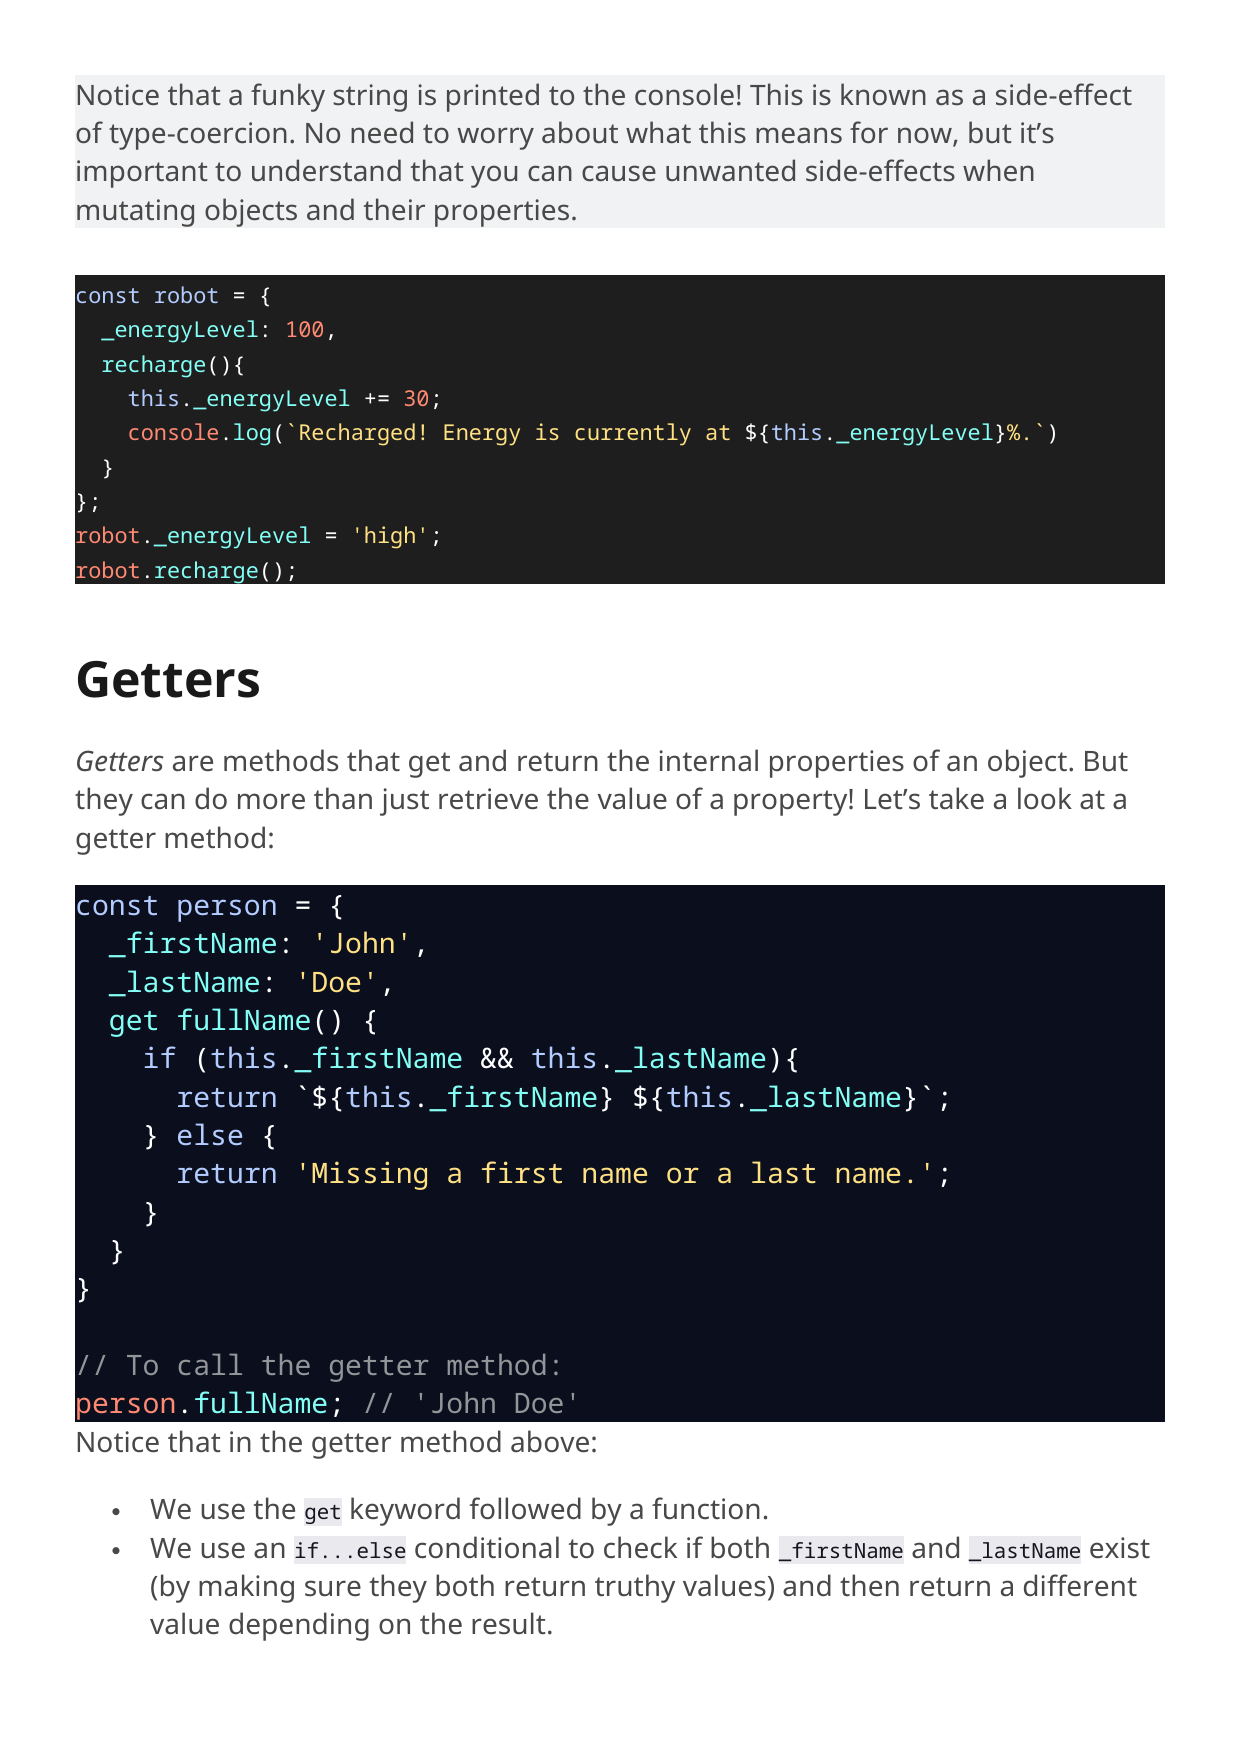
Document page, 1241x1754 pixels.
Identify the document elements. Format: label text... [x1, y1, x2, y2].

text Getters [75, 644, 1165, 712]
text Notice that a funky string is printed to the console! This is known as a side-effect of type-coercion. No need to worry about what this means for now, but it’s important to understand that you can cause unwanted side-effects when mutating objects and their properties. [75, 75, 1165, 228]
text if (this._firstName && this._lastName){ [75, 1039, 1165, 1077]
text return `${this._firstName} ${this._lastName}`; [75, 1077, 1165, 1115]
text const robot = { [75, 275, 1165, 309]
text } [75, 447, 1165, 481]
text recharge(){ [75, 344, 1165, 378]
text robot.recharge(); [75, 550, 1165, 584]
text Notice that in the getter method above: [75, 1422, 1165, 1460]
text console.log(`Recharged! Energy is currently at ${this._energyLevel}%.`) [75, 413, 1165, 447]
text get fullName() { [75, 1000, 1165, 1039]
text } [75, 1230, 1165, 1269]
text } else { [75, 1115, 1165, 1154]
text Getters are methods that get and return the internal properties of an object. But they can do more than just retrieve the value of a property! Let’s take a look at a getter method: [75, 741, 1165, 856]
text robot._energyLevel = 'high'; [75, 516, 1165, 550]
text } [75, 1269, 1165, 1307]
text person.fullName; // 'John Doe' [75, 1384, 1165, 1422]
text _energyLevel: 100, [75, 309, 1165, 344]
text _firstName: 'John', [75, 924, 1165, 962]
text } [75, 1192, 1165, 1230]
text return 'Missing a first name or a last name.'; [75, 1154, 1165, 1192]
text this._energyLevel += 30; [75, 378, 1165, 413]
list We use an if...else conditional to check if both _firstName and _lastName exist (by making sure they both return truthy values) and then return a different value depending on the result. [112, 1528, 1165, 1643]
list We use the get keyword followed by a function. [112, 1489, 1165, 1528]
text }; [75, 481, 1165, 516]
text _lastName: 'Doe', [75, 962, 1165, 1000]
text const person = { [75, 885, 1165, 924]
text // To call the getter method: [75, 1345, 1165, 1384]
